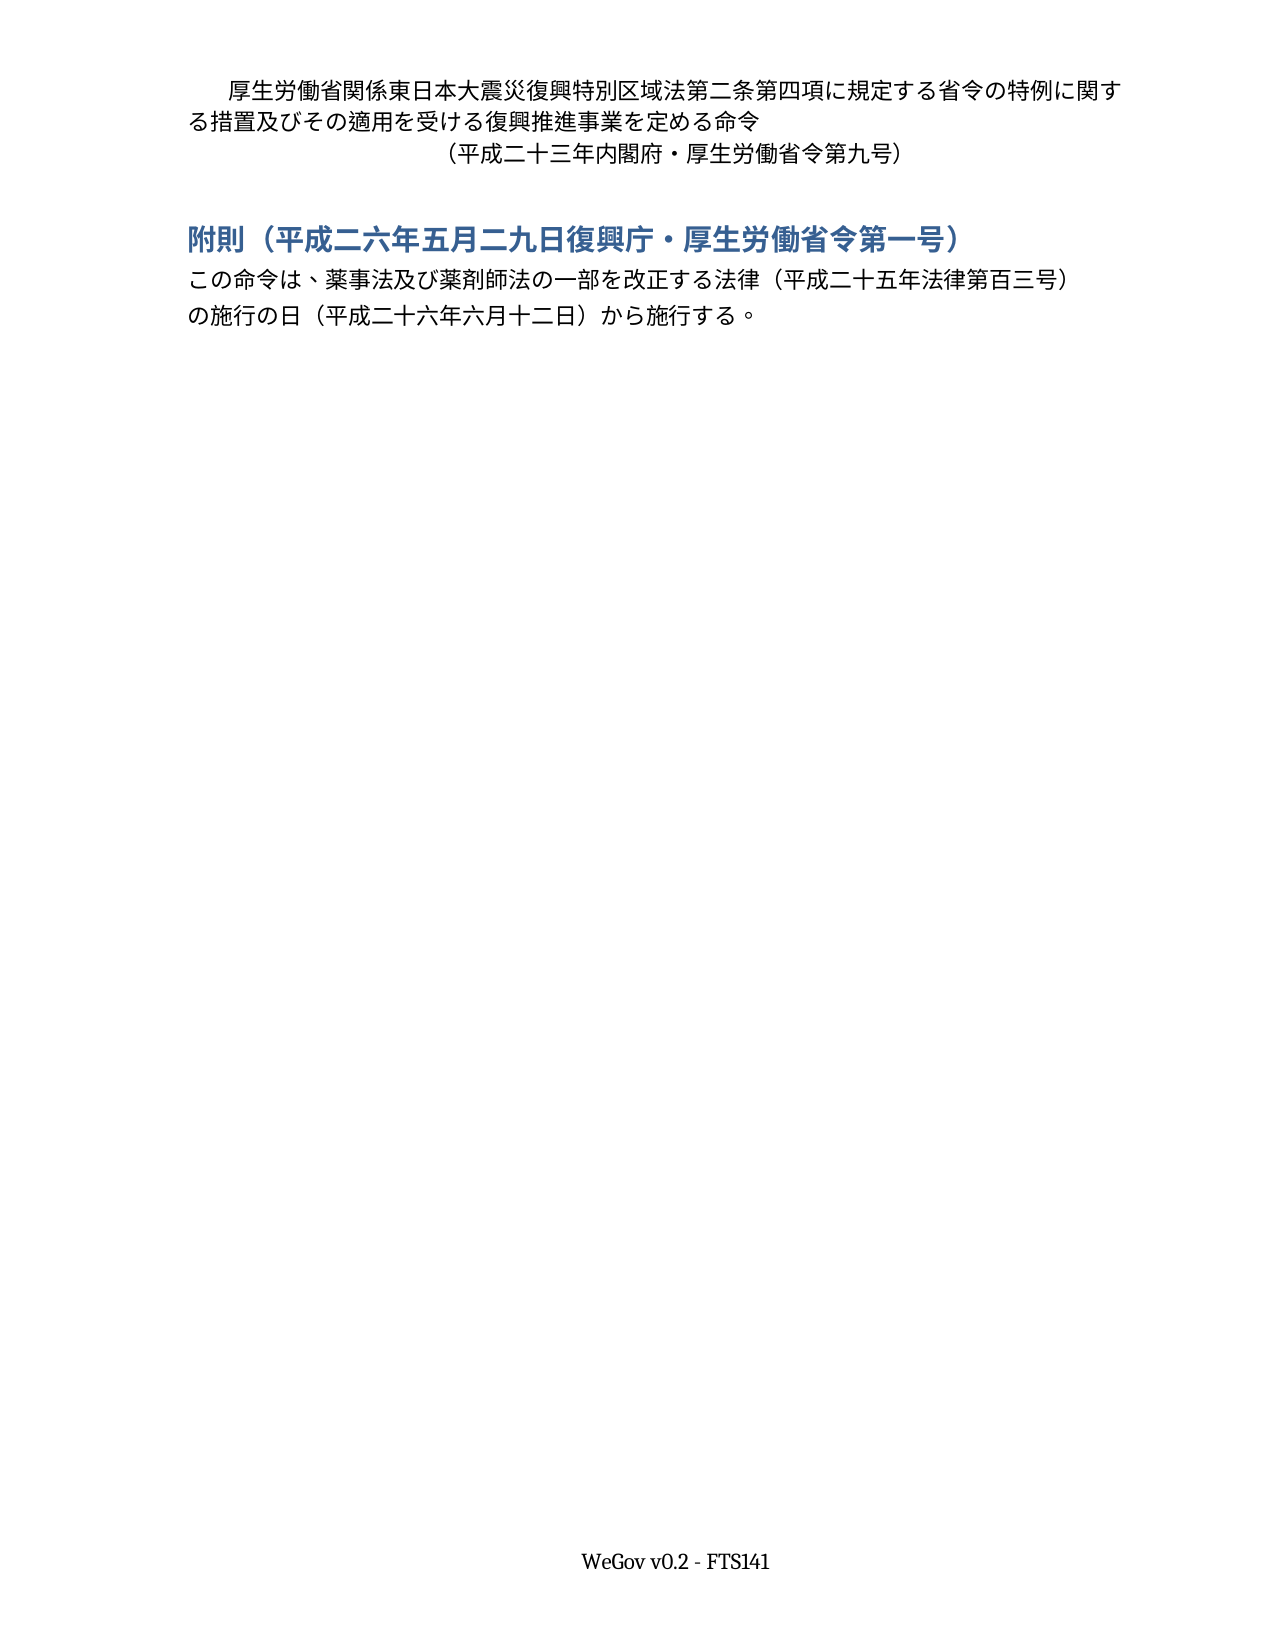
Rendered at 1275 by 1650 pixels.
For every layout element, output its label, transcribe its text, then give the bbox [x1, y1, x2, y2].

text この命令は、薬事法及び薬剤師法の一部を改正する法律（平成二十五年法律第百三号）の施行の日（平成二十六年六月十二日）から施行する。 [187, 264, 1087, 332]
subtitle 附則（平成二六年五月二九日復興庁・厚生労働省令第一号） [187, 219, 1087, 258]
